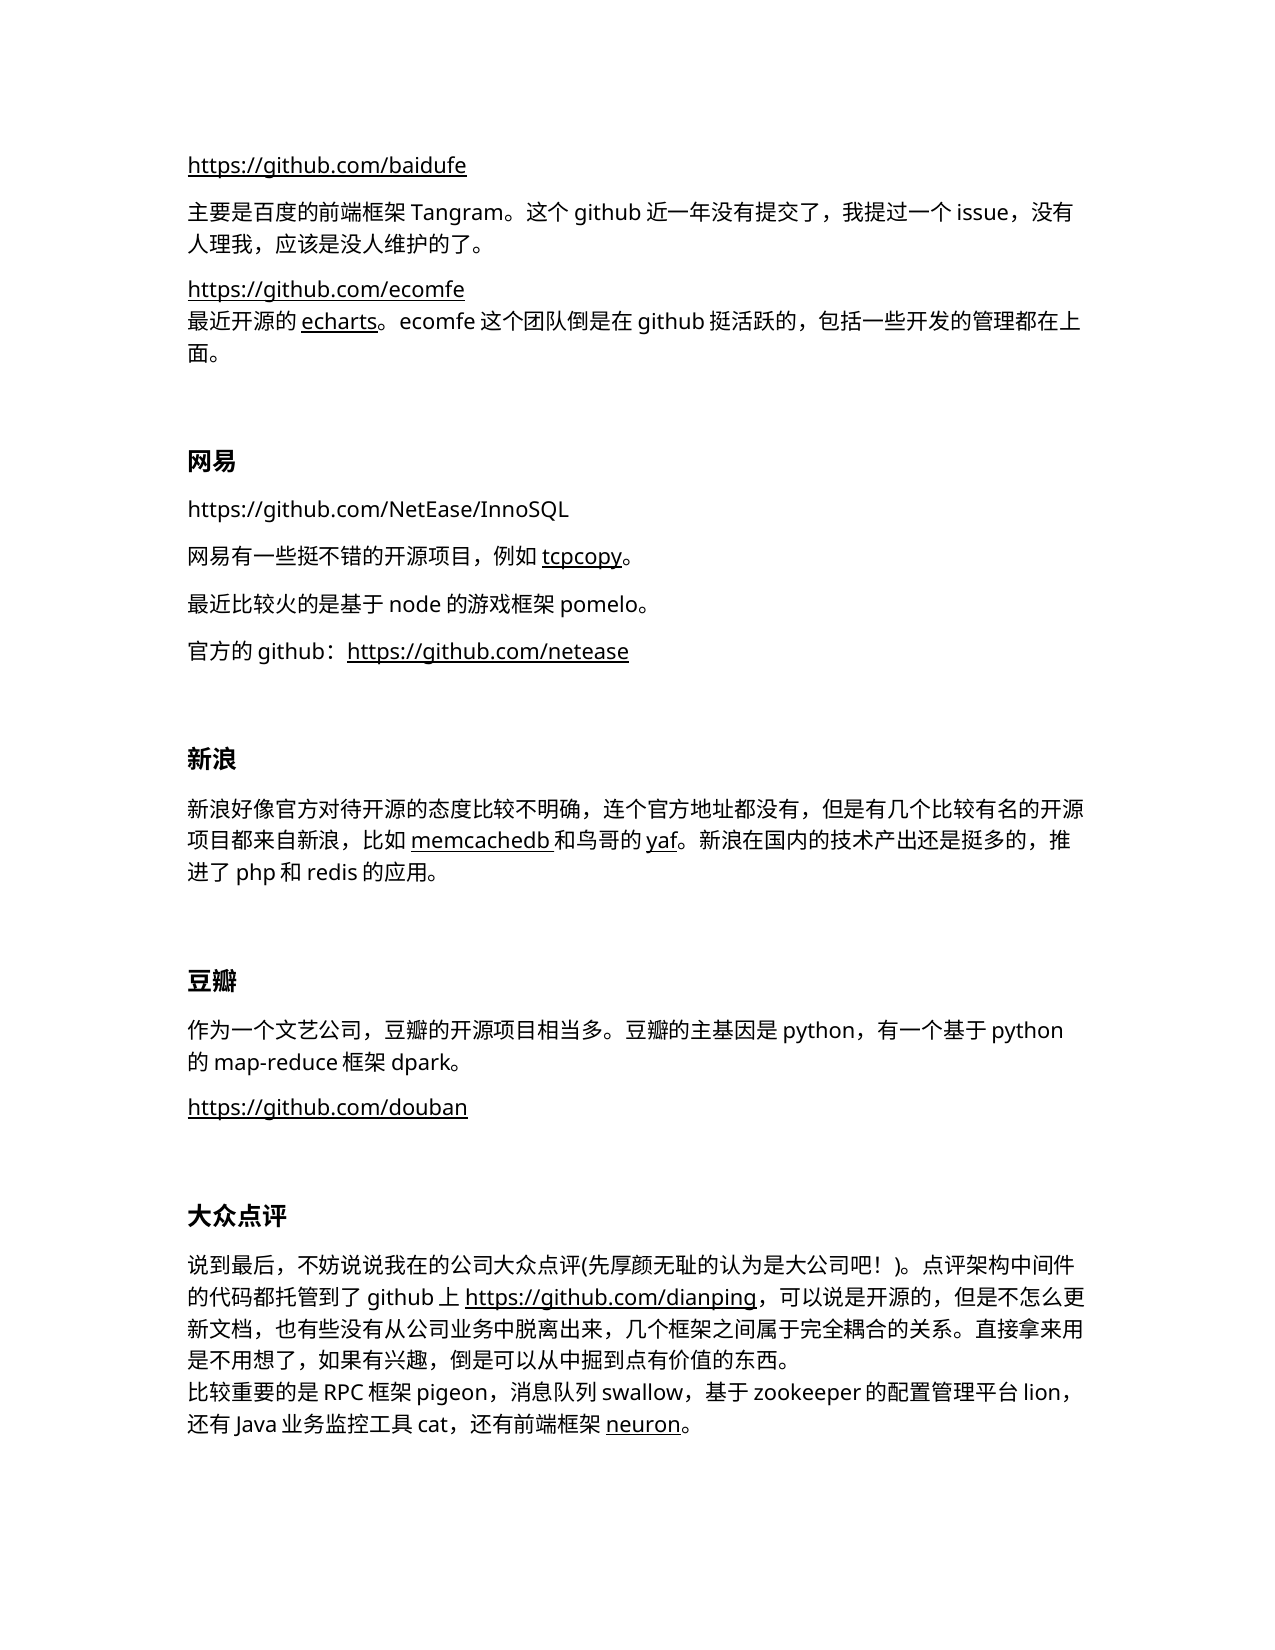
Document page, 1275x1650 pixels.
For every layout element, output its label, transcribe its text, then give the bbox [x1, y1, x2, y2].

text 最近比较火的是基于node的游戏框架pomelo。 [187, 587, 1087, 618]
text 主要是百度的前端框架Tangram。这个github近一年没有提交了，我提过一个issue，没有人理我，应该是没人维护的了。 [187, 195, 1087, 259]
text 最近开源的echarts。ecomfe这个团队倒是在github挺活跃的，包括一些开发的管理都在上面。 [187, 304, 1087, 368]
text 大众点评 [187, 1196, 1087, 1232]
text 豆瓣 [187, 961, 1087, 997]
text 作为一个文艺公司，豆瓣的开源项目相当多。豆瓣的主基因是python，有一个基于python的map-reduce框架dpark。 [187, 1013, 1087, 1077]
text 新浪 [187, 740, 1087, 776]
text https://github.com/douban [187, 1092, 1087, 1122]
text 网易有一些挺不错的开源项目，例如tcpcopy。 [187, 539, 1087, 571]
text 说到最后，不妨说说我在的公司大众点评(先厚颜无耻的认为是大公司吧！)。点评架构中间件的代码都托管到了github上https://github.com/dianping，可以说是开源的，但是不怎么更新文档，也有些没有从公司业务中脱离出来，几个框架之间属于完全耦合的关系。直接拿来用是不用想了，如果有兴趣，倒是可以从中掘到点有价值的东西。 [187, 1248, 1087, 1375]
text https://github.com/ecomfe [187, 274, 1087, 304]
text https://github.com/baidufe [187, 150, 1087, 180]
text 新浪好像官方对待开源的态度比较不明确，连个官方地址都没有，但是有几个比较有名的开源项目都来自新浪，比如memcachedb和鸟哥的yaf。新浪在国内的技术产出还是挺多的，推进了php和redis的应用。 [187, 792, 1087, 887]
text https://github.com/NetEase/InnoSQL [187, 494, 1087, 523]
text 官方的github：https://github.com/netease [187, 634, 1087, 666]
text 比较重要的是RPC框架pigeon，消息队列swallow，基于zookeeper的配置管理平台lion，还有Java业务监控工具cat，还有前端框架neuron。 [187, 1375, 1087, 1438]
text 网易 [187, 442, 1087, 478]
